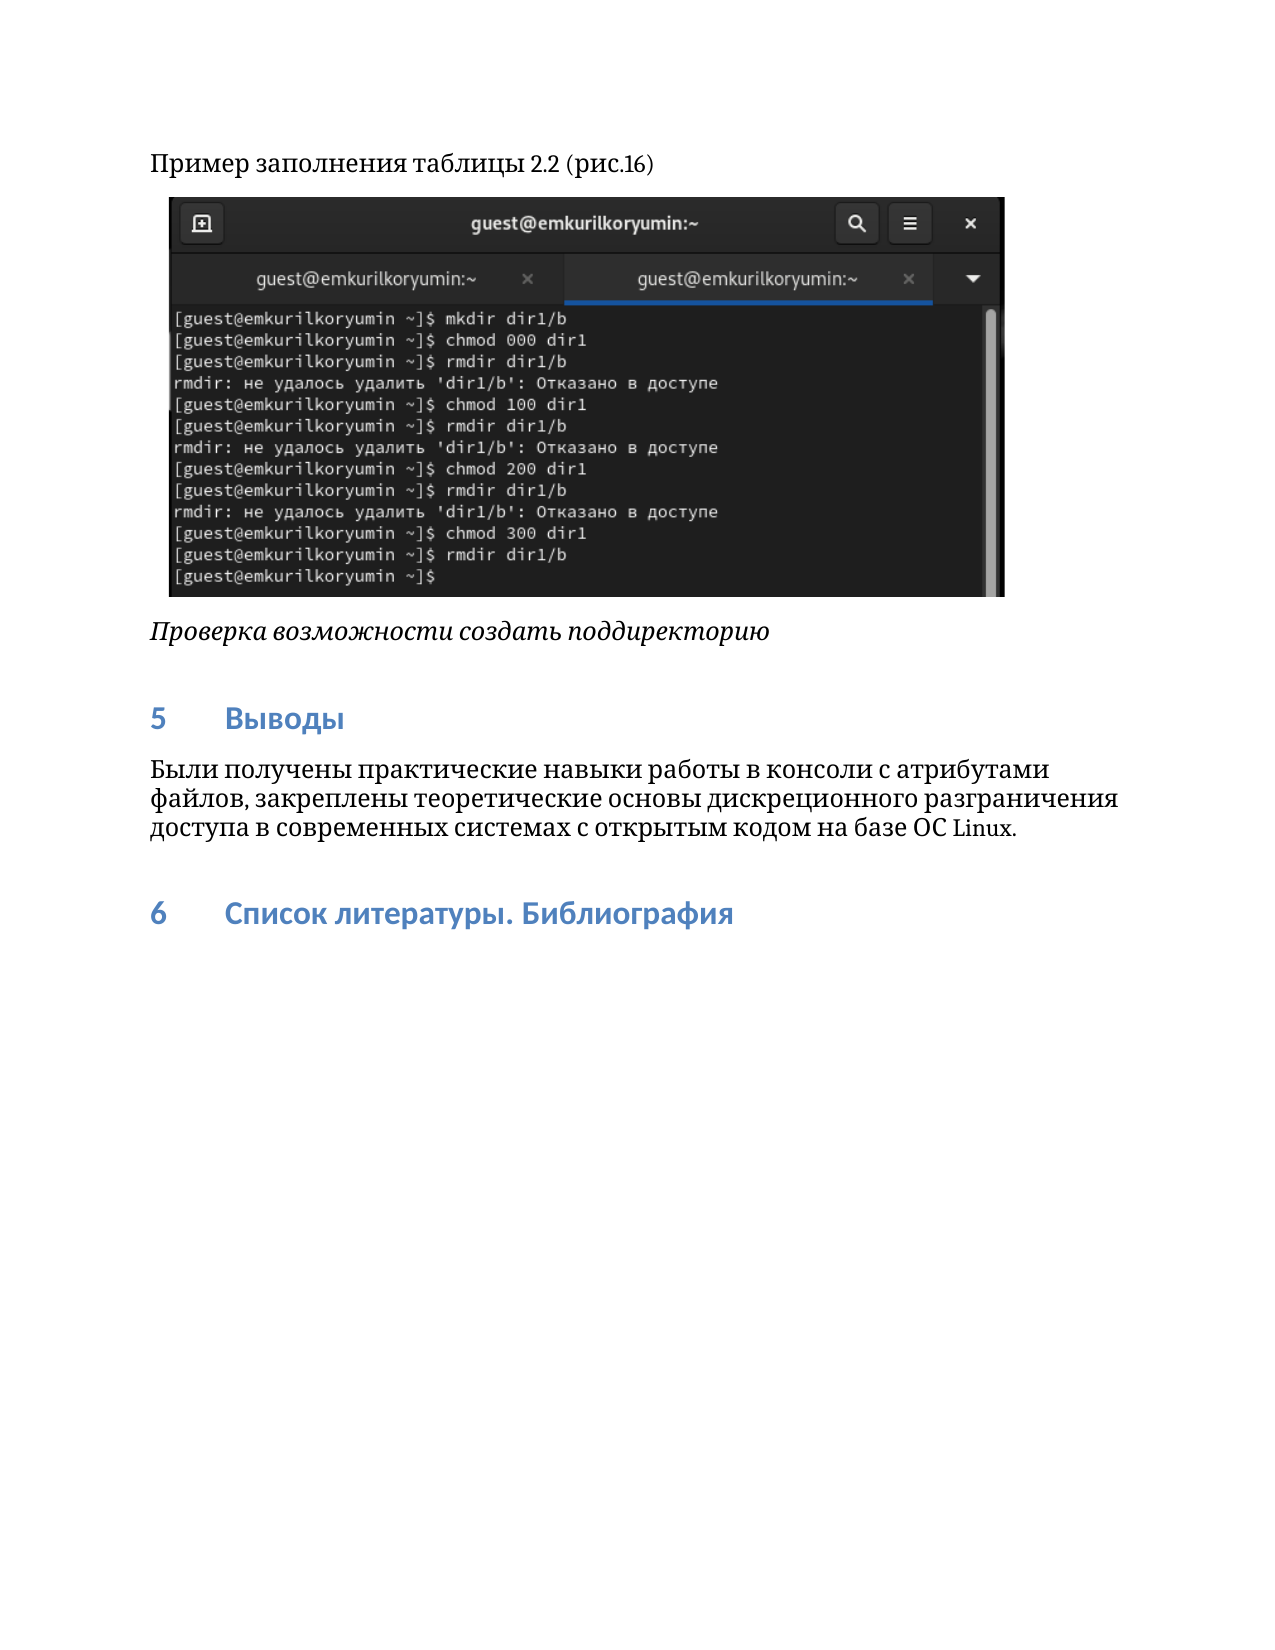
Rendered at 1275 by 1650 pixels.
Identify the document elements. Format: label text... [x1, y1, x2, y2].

text Пример заполнения таблицы 2.2 (рис.16) [150, 150, 1125, 179]
subtitle 6 Список литературы. Библиография [150, 892, 1125, 933]
text Были получены практические навыки работы в консоли с атрибутами файлов, закреплены теоретические основы дискреционного разграничения доступа в современных системах с открытым кодом на базе ОС Linux. [150, 756, 1125, 842]
picture [168, 197, 1005, 597]
text Проверка возможности создать поддиректорию [150, 618, 1125, 647]
subtitle 5 Выводы [150, 697, 1125, 737]
